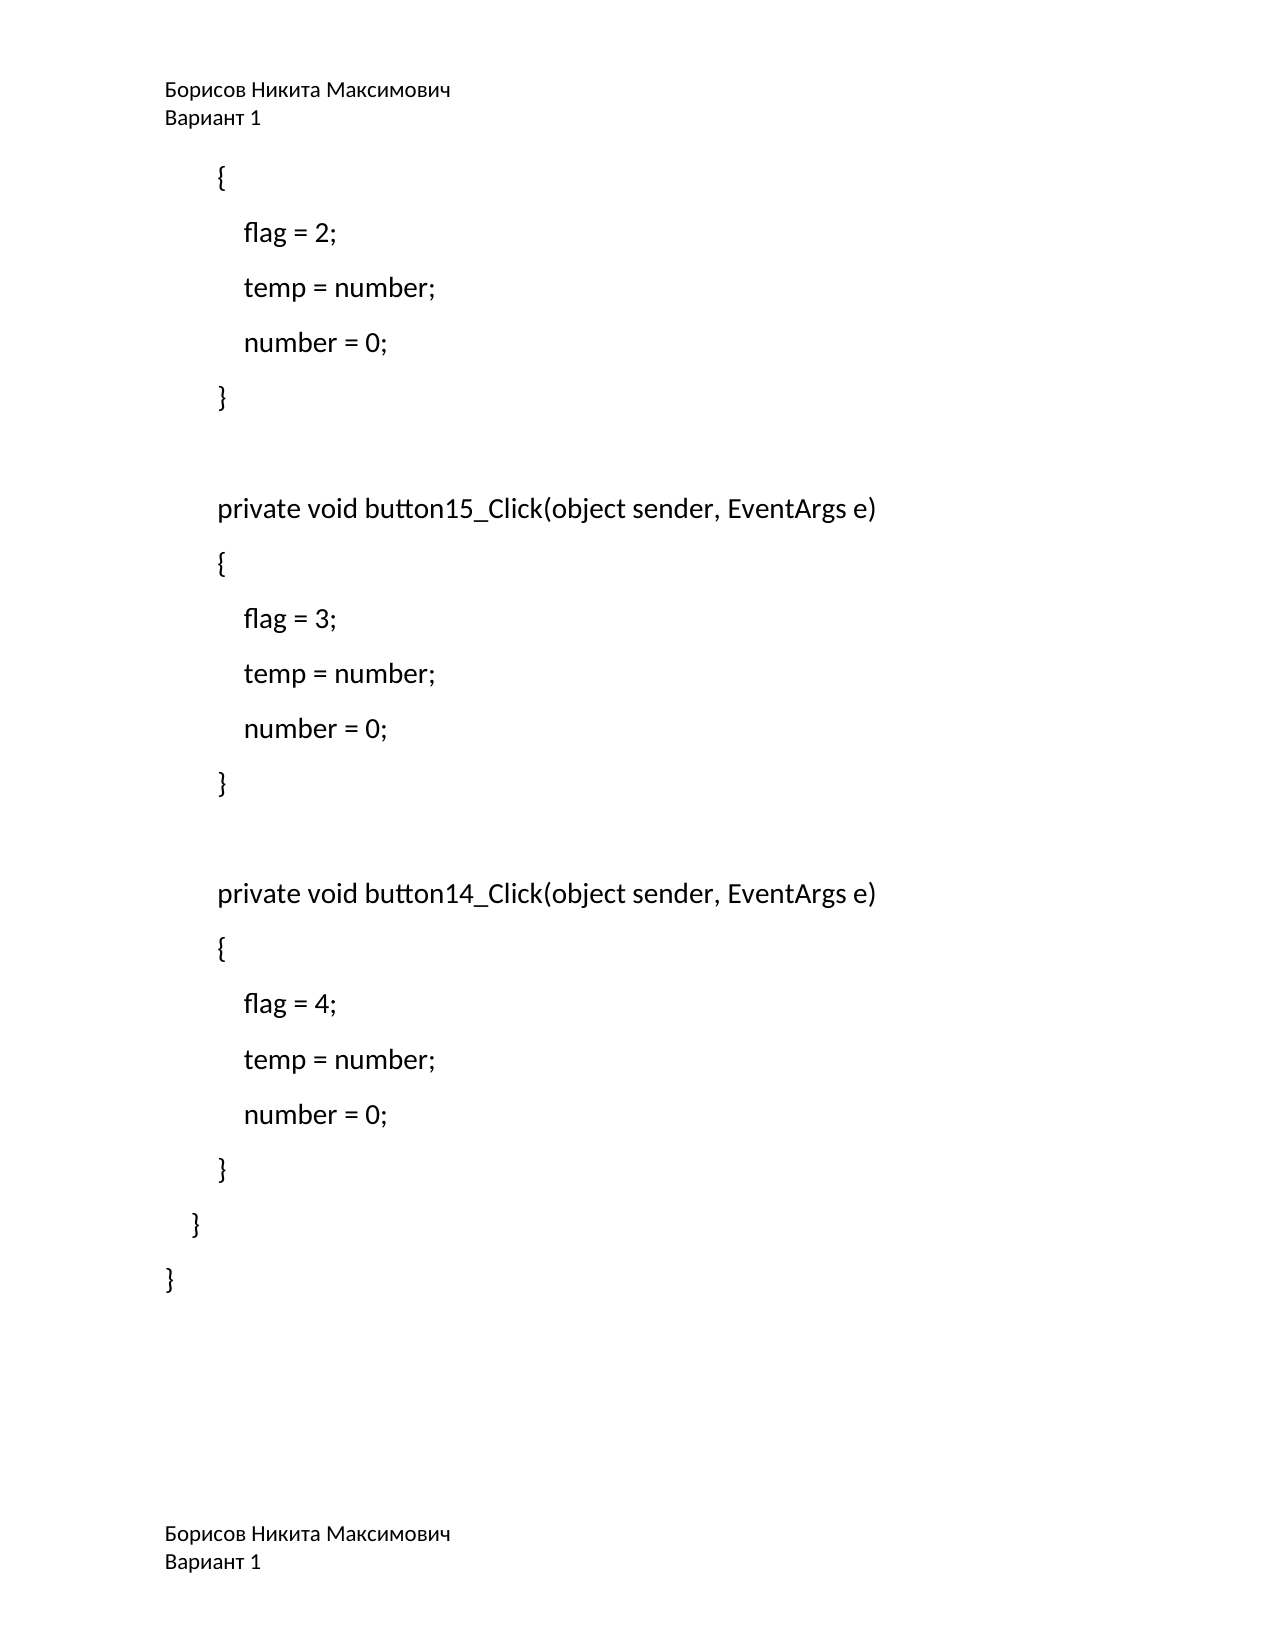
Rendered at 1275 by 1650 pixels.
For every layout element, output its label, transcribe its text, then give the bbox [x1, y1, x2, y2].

text number = 0; [164, 710, 1198, 746]
text private void button14_Click(object sender, EventArgs e) [164, 875, 1198, 911]
text number = 0; [164, 324, 1198, 360]
text temp = number; [164, 269, 1198, 305]
text flag = 3; [164, 600, 1198, 636]
text temp = number; [164, 655, 1198, 691]
text flag = 4; [164, 986, 1198, 1021]
text number = 0; [164, 1096, 1198, 1131]
text temp = number; [164, 1041, 1198, 1076]
text { [164, 545, 1198, 580]
text private void button15_Click(object sender, EventArgs e) [164, 490, 1198, 525]
text } [164, 1206, 1198, 1242]
text { [164, 931, 1198, 966]
text } [164, 379, 1198, 415]
text flag = 2; [164, 214, 1198, 250]
text } [164, 765, 1198, 801]
text } [164, 1261, 1198, 1297]
text { [164, 159, 1198, 195]
text } [164, 1151, 1198, 1187]
